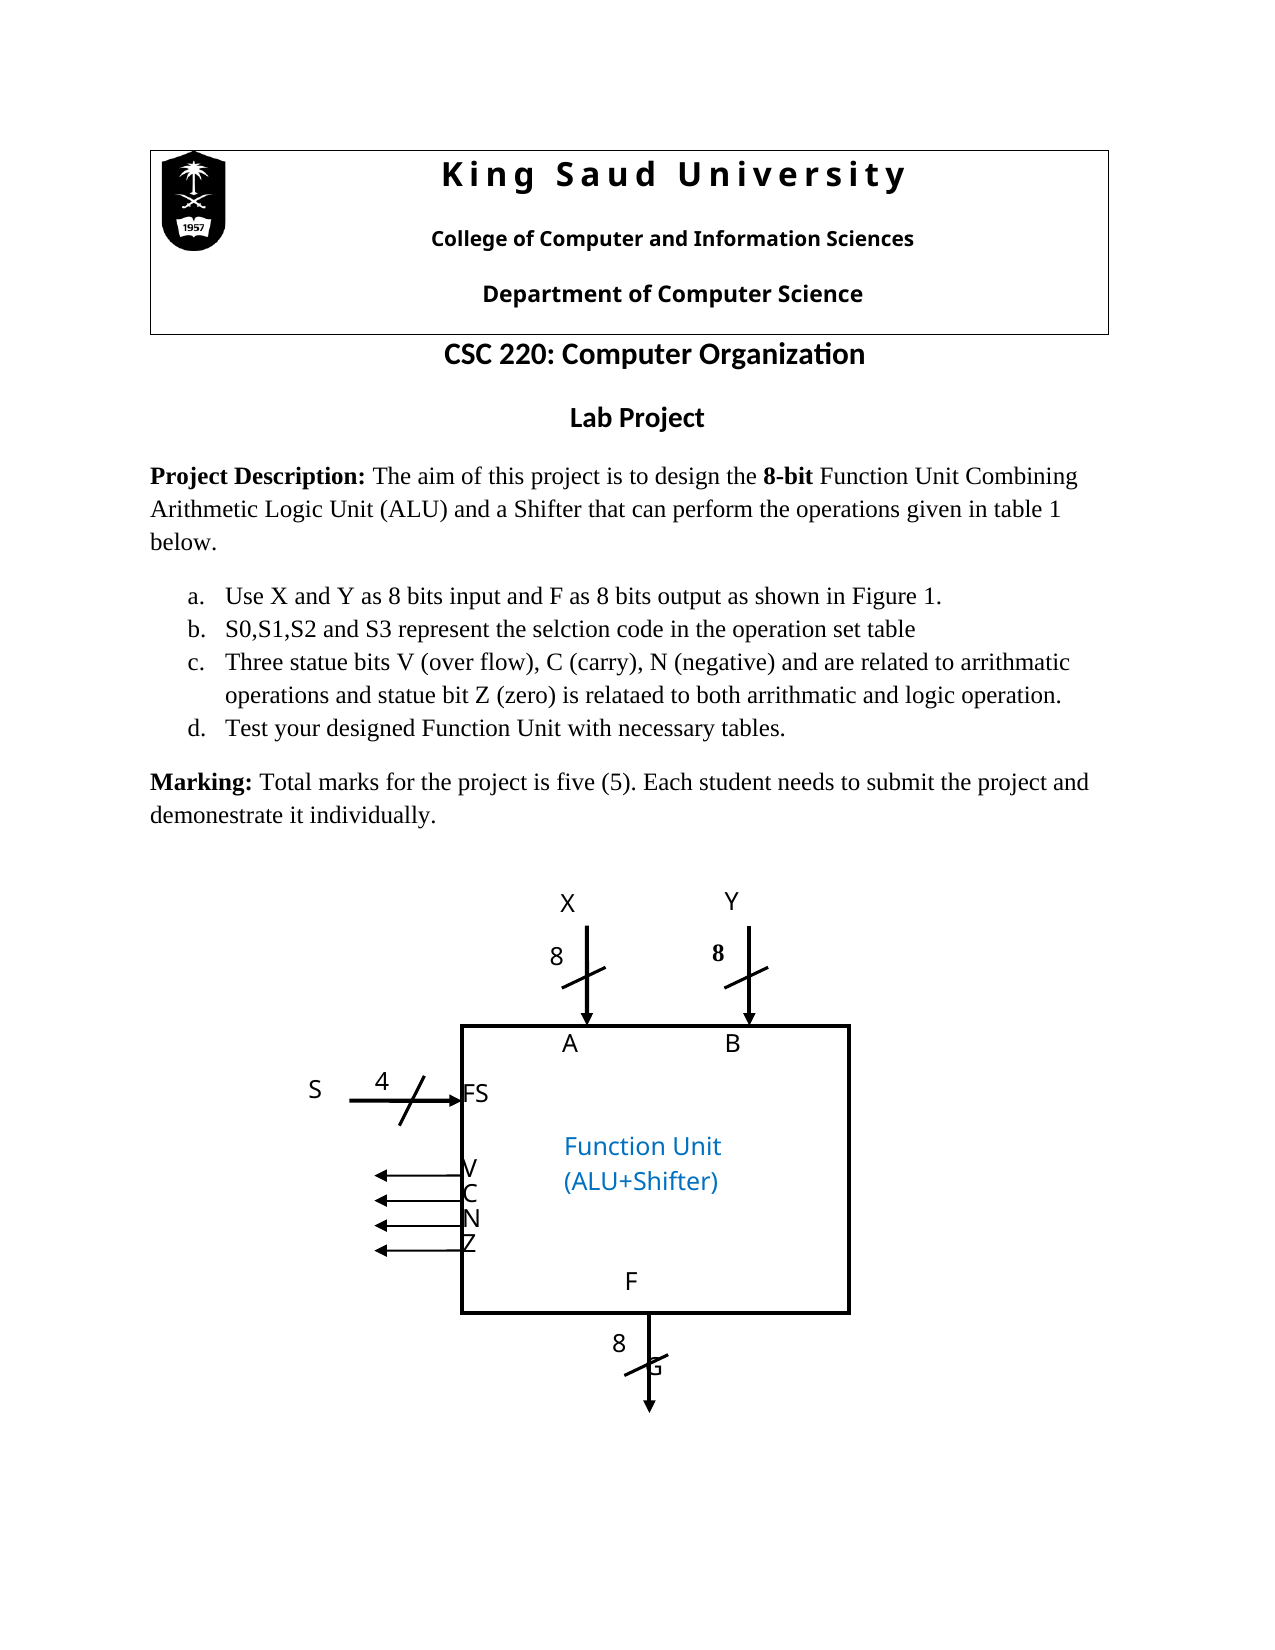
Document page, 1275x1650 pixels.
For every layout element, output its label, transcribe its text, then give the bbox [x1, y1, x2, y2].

list S0,S1,S2 and S3 represent the selction code in the operation set table [187, 614, 1125, 642]
list Test your designed Function Unit with necessary tables. [187, 713, 1125, 742]
list Three statue bits V (over flow), C (carry), N (negative) and are related to arrithmatic operations and statue bit Z (zero) is relataed to both arrithmatic and logic operation. [187, 647, 1125, 708]
table_header [151, 151, 237, 333]
text Marking: Total marks for the project is five (5). Each student needs to submit the project and demonestrate it individually. [150, 767, 1125, 828]
text CSC 220: Computer Organization [150, 334, 1125, 373]
table_header King Saud University College of Computer and Information Sciences Department of Computer Science [237, 151, 1108, 333]
list Use X and Y as 8 bits input and F as 8 bits output as shown in Figure 1. [187, 581, 1125, 609]
text Lab Project [150, 399, 1125, 435]
picture [161, 151, 226, 251]
text Project Description: The aim of this project is to design the 8-bit Function Unit Combining Arithmetic Logic Unit (ALU) and a Shifter that can perform the operations given in table 1 below. [150, 461, 1125, 556]
